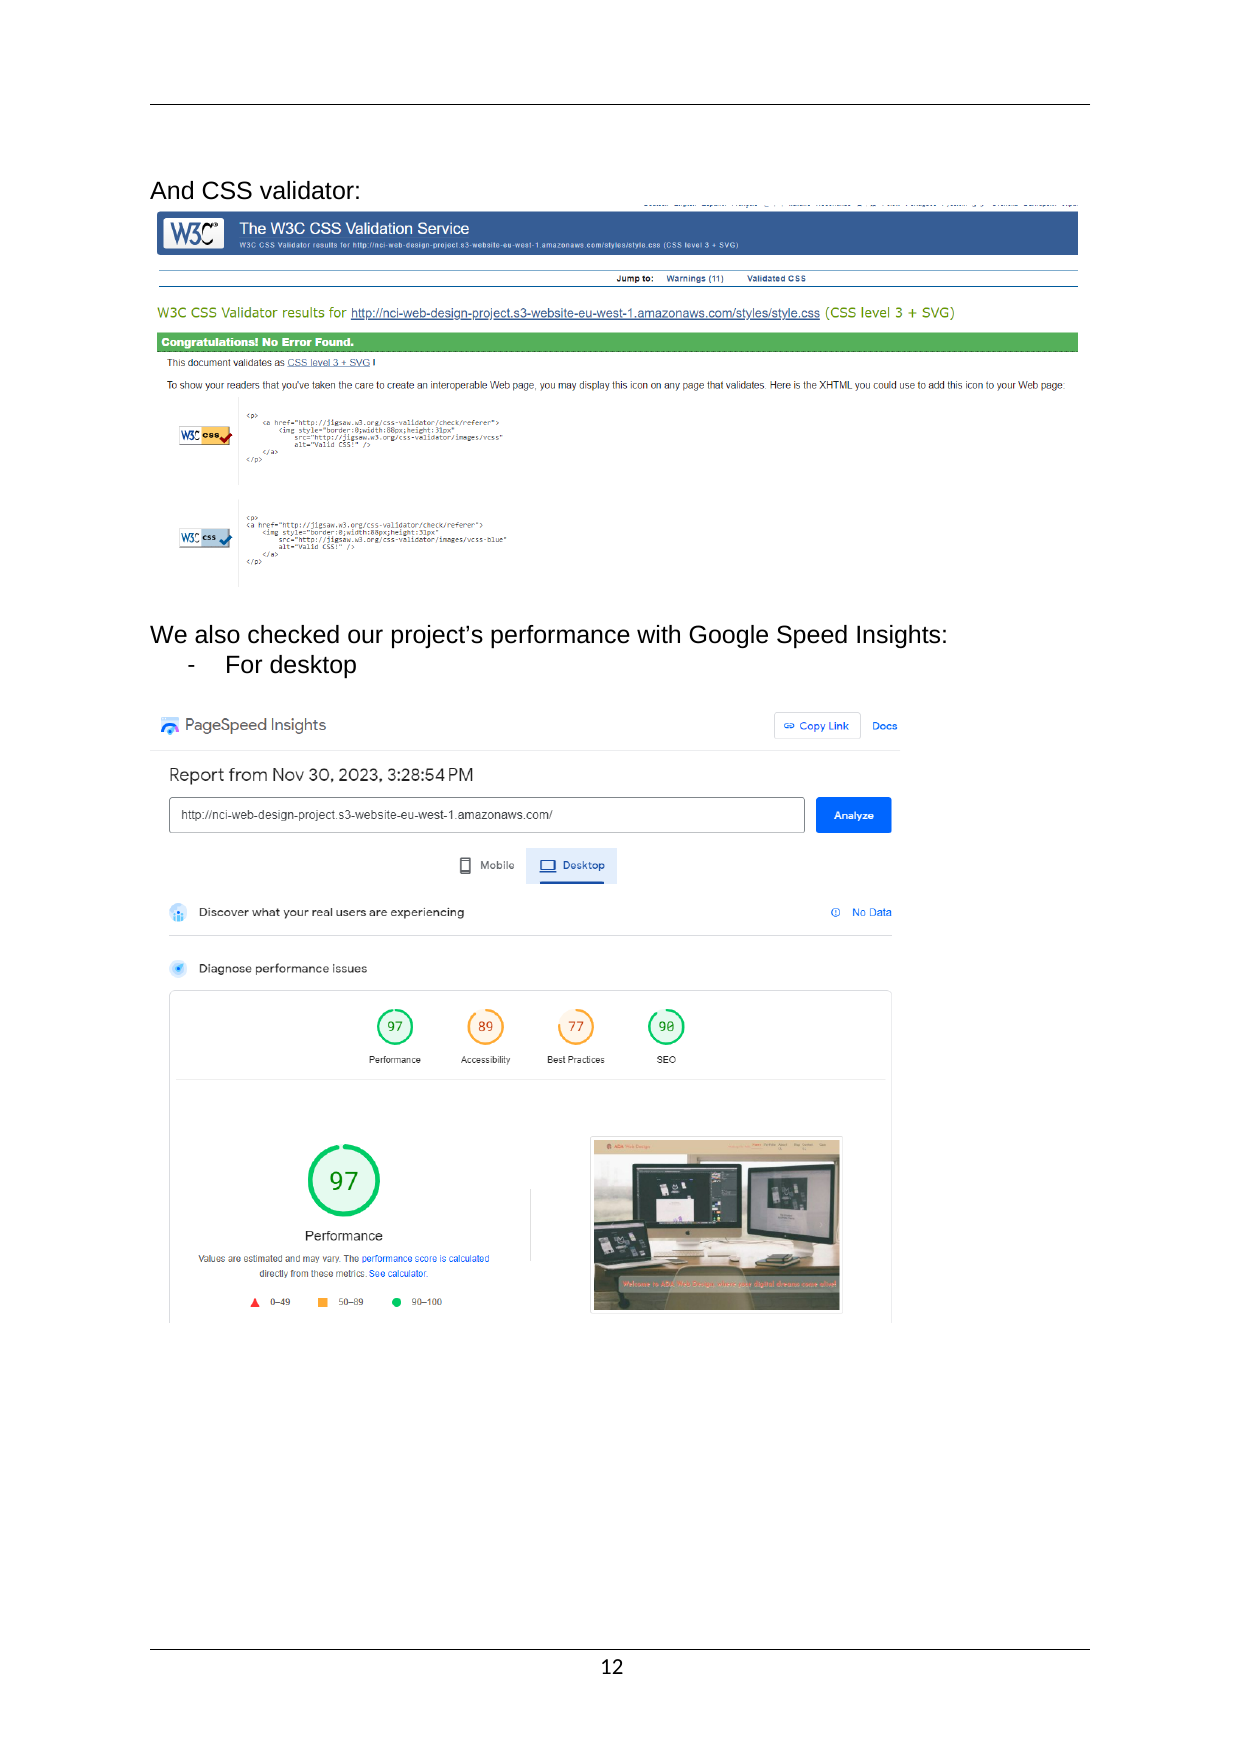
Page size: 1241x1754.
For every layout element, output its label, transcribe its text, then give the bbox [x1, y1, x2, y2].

text And CSS validator: [150, 176, 1090, 205]
picture [150, 205, 1078, 594]
picture [150, 705, 901, 1323]
text We also checked our project’s performance with Google Speed Insights: [150, 620, 1090, 649]
list For desktop [187, 649, 1090, 679]
